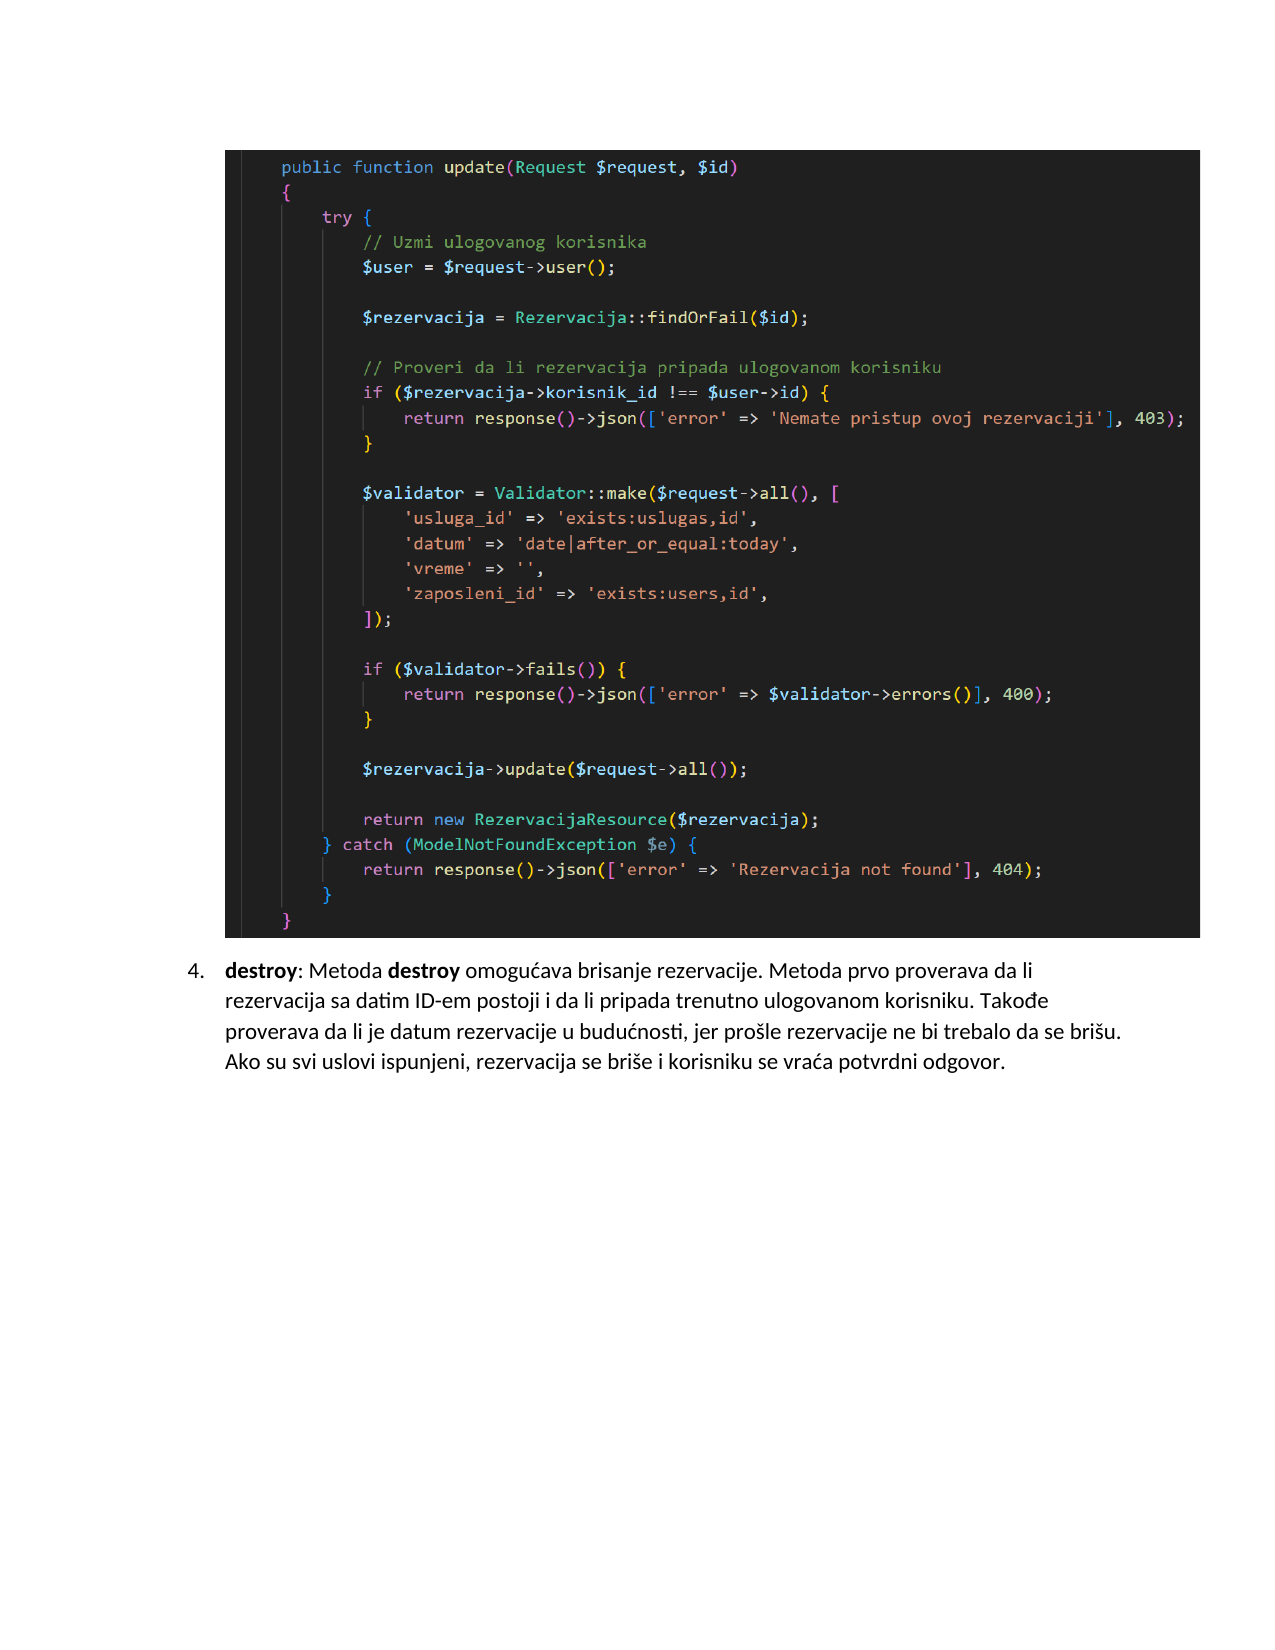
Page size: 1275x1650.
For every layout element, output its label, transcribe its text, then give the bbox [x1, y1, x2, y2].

list destroy: Metoda destroy omogućava brisanje rezervacije. Metoda prvo proverava da li rezervacija sa datim ID-em postoji i da li pripada trenutno ulogovanom korisniku. Takođe proverava da li je datum rezervacije u budućnosti, jer prošle rezervacije ne bi trebalo da se brišu. Ako su svi uslovi ispunjeni, rezervacija se briše i korisniku se vraća potvrdni odgovor. [187, 956, 1125, 1075]
picture [225, 150, 1200, 938]
